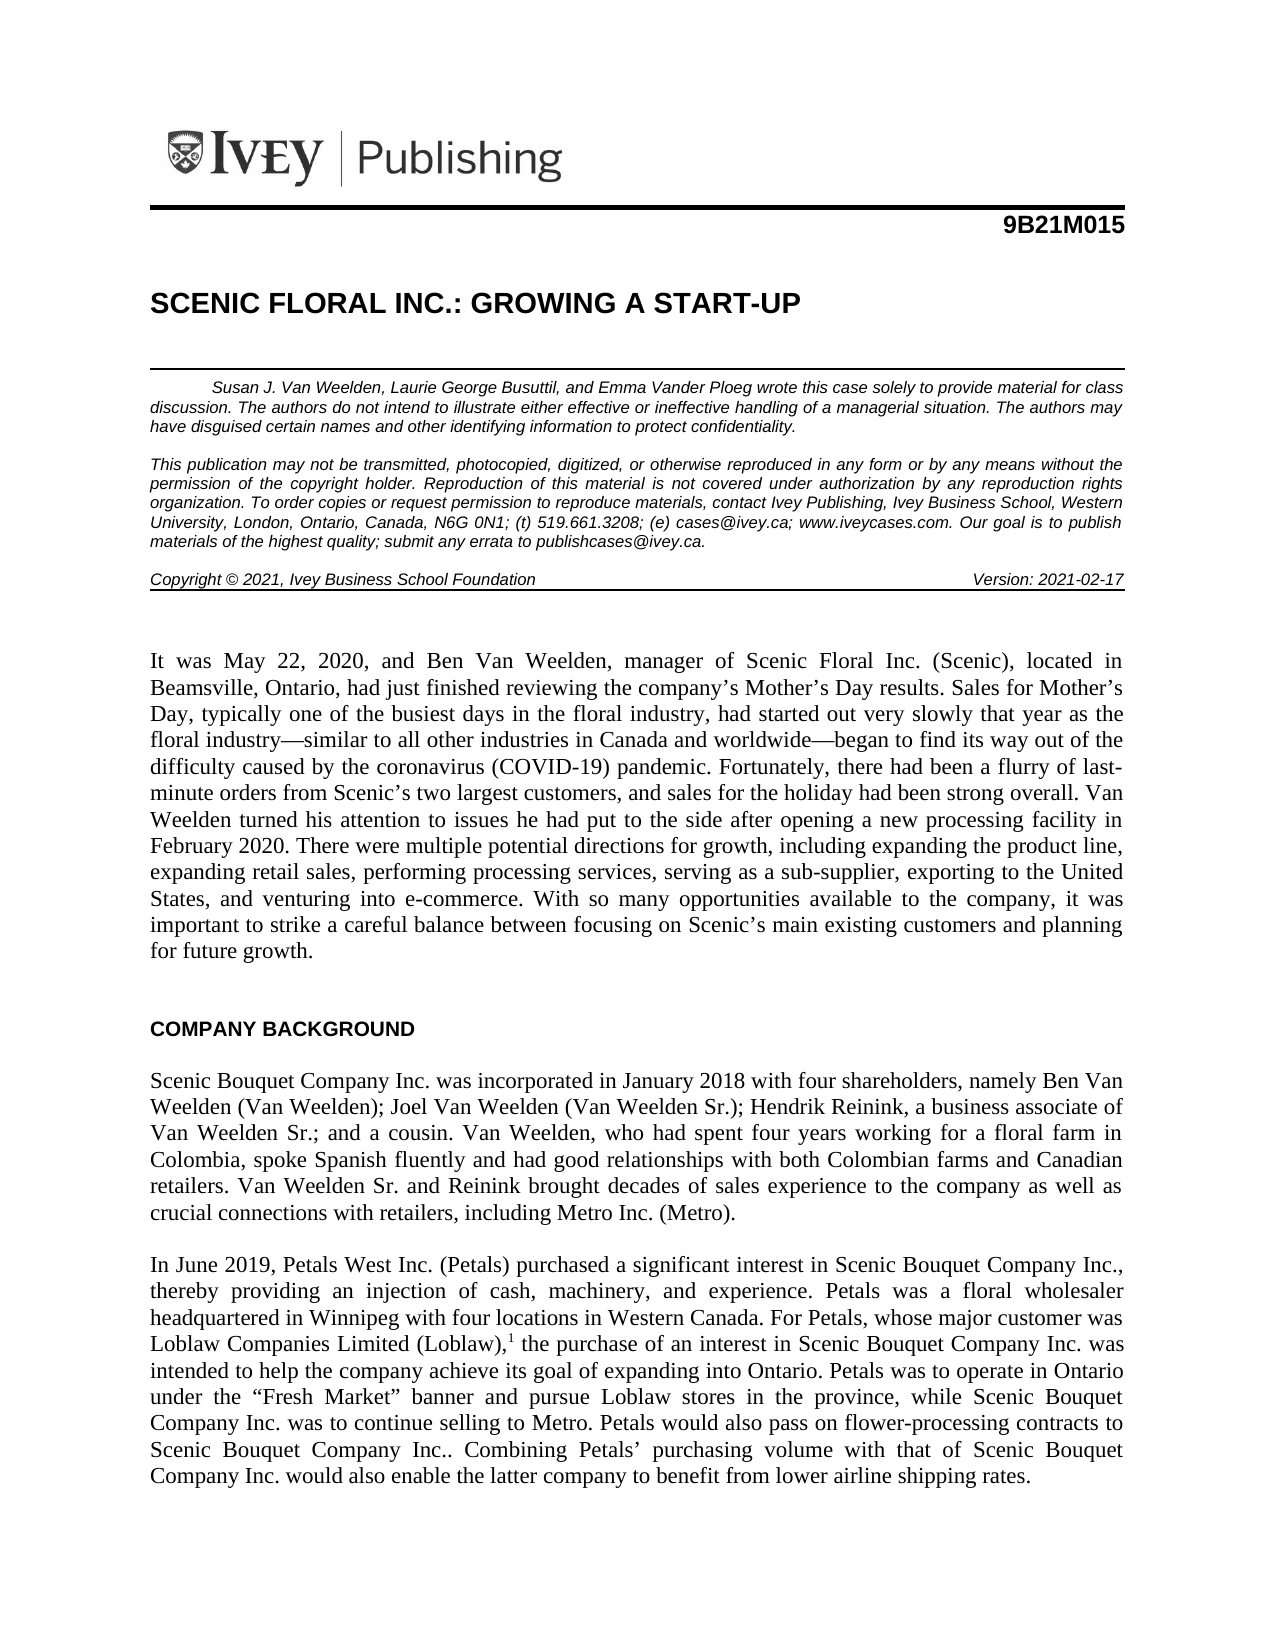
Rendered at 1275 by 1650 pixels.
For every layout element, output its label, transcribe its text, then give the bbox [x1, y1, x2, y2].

text Scenic Bouquet Company Inc. was incorporated in January 2018 with four shareholders, namely Ben Van Weelden (Van Weelden); Joel Van Weelden (Van Weelden Sr.); Hendrik Reinink, a business associate of Van Weelden Sr.; and a cousin. Van Weelden, who had spent four years working for a floral farm in Colombia, spoke Spanish fluently and had good relationships with both Colombian farms and Canadian retailers. Van Weelden Sr. and Reinink brought decades of sales experience to the company as well as crucial connections with retailers, including Metro Inc. (Metro). [150, 1067, 1125, 1225]
text Copyright © 2021, Ivey Business School Foundation Version: 2021-02-17 [150, 570, 1125, 589]
text In June 2019, Petals West Inc. (Petals) purchased a significant interest in Scenic Bouquet Company Inc., thereby providing an injection of cash, machinery, and experience. Petals was a floral wholesaler headquartered in Winnipeg with four locations in Western Canada. For Petals, whose major customer was Loblaw Companies Limited (Loblaw), the purchase of an interest in Scenic Bouquet Company Inc. was intended to help the company achieve its goal of expanding into Ontario. Petals was to operate in Ontario under the “Fresh Market” banner and pursue Loblaw stores in the province, while Scenic Bouquet Company Inc. was to continue selling to Metro. Petals would also pass on flower-processing contracts to Scenic Bouquet Company Inc.. Combining Petals’ purchasing volume with that of Scenic Bouquet Company Inc. would also enable the latter company to benefit from lower airline shipping rates. [150, 1251, 1125, 1488]
text 9B21M015 [150, 210, 1125, 238]
text COMPANY BACKGROUND [150, 1016, 1125, 1040]
text It was May 22, 2020, and Ben Van Weelden, manager of Scenic Floral Inc. (Scenic), located in Beamsville, Ontario, had just finished reviewing the company’s Mother’s Day results. Sales for Mother’s Day, typically one of the busiest days in the floral industry, had started out very slowly that year as the floral industry—similar to all other industries in Canada and worldwide—began to find its way out of the difficulty caused by the coronavirus (COVID-19) pandemic. Fortunately, there had been a flurry of last-minute orders from Scenic’s two largest customers, and sales for the holiday had been strong overall. Van Weelden turned his attention to issues he had put to the side after opening a new processing facility in February 2020. There were multiple potential directions for growth, including expanding the product line, expanding retail sales, performing processing services, serving as a sub-supplier, exporting to the United States, and venturing into e-commerce. With so many opportunities available to the company, it was important to strike a careful balance between focusing on Scenic’s main existing customers and planning for future growth. [150, 647, 1125, 964]
text This publication may not be transmitted, photocopied, digitized, or otherwise reproduced in any form or by any means without the permission of the copyright holder. Reproduction of this material is not covered under authorization by any reproduction rights organization. To order copies or request permission to reproduce materials, contact Ivey Publishing, Ivey Business School, Western University, London, Ontario, Canada, N6G 0N1; (t) 519.661.3208; (e) cases@ivey.ca; www.iveycases.com. Our goal is to publish materials of the highest quality; submit any errata to publishcases@ivey.ca. i1v2e5y5pubs [150, 455, 1125, 551]
text Susan J. Van Weelden, Laurie George Busuttil, and Emma Vander Ploeg wrote this case solely to provide material for class discussion. The authors do not intend to illustrate either effective or ineffective handling of a managerial situation. The authors may have disguised certain names and other identifying information to protect confidentiality. [150, 370, 1125, 436]
title SCENIC FLORAL InC.: GROWING A START-UP [150, 286, 1125, 320]
